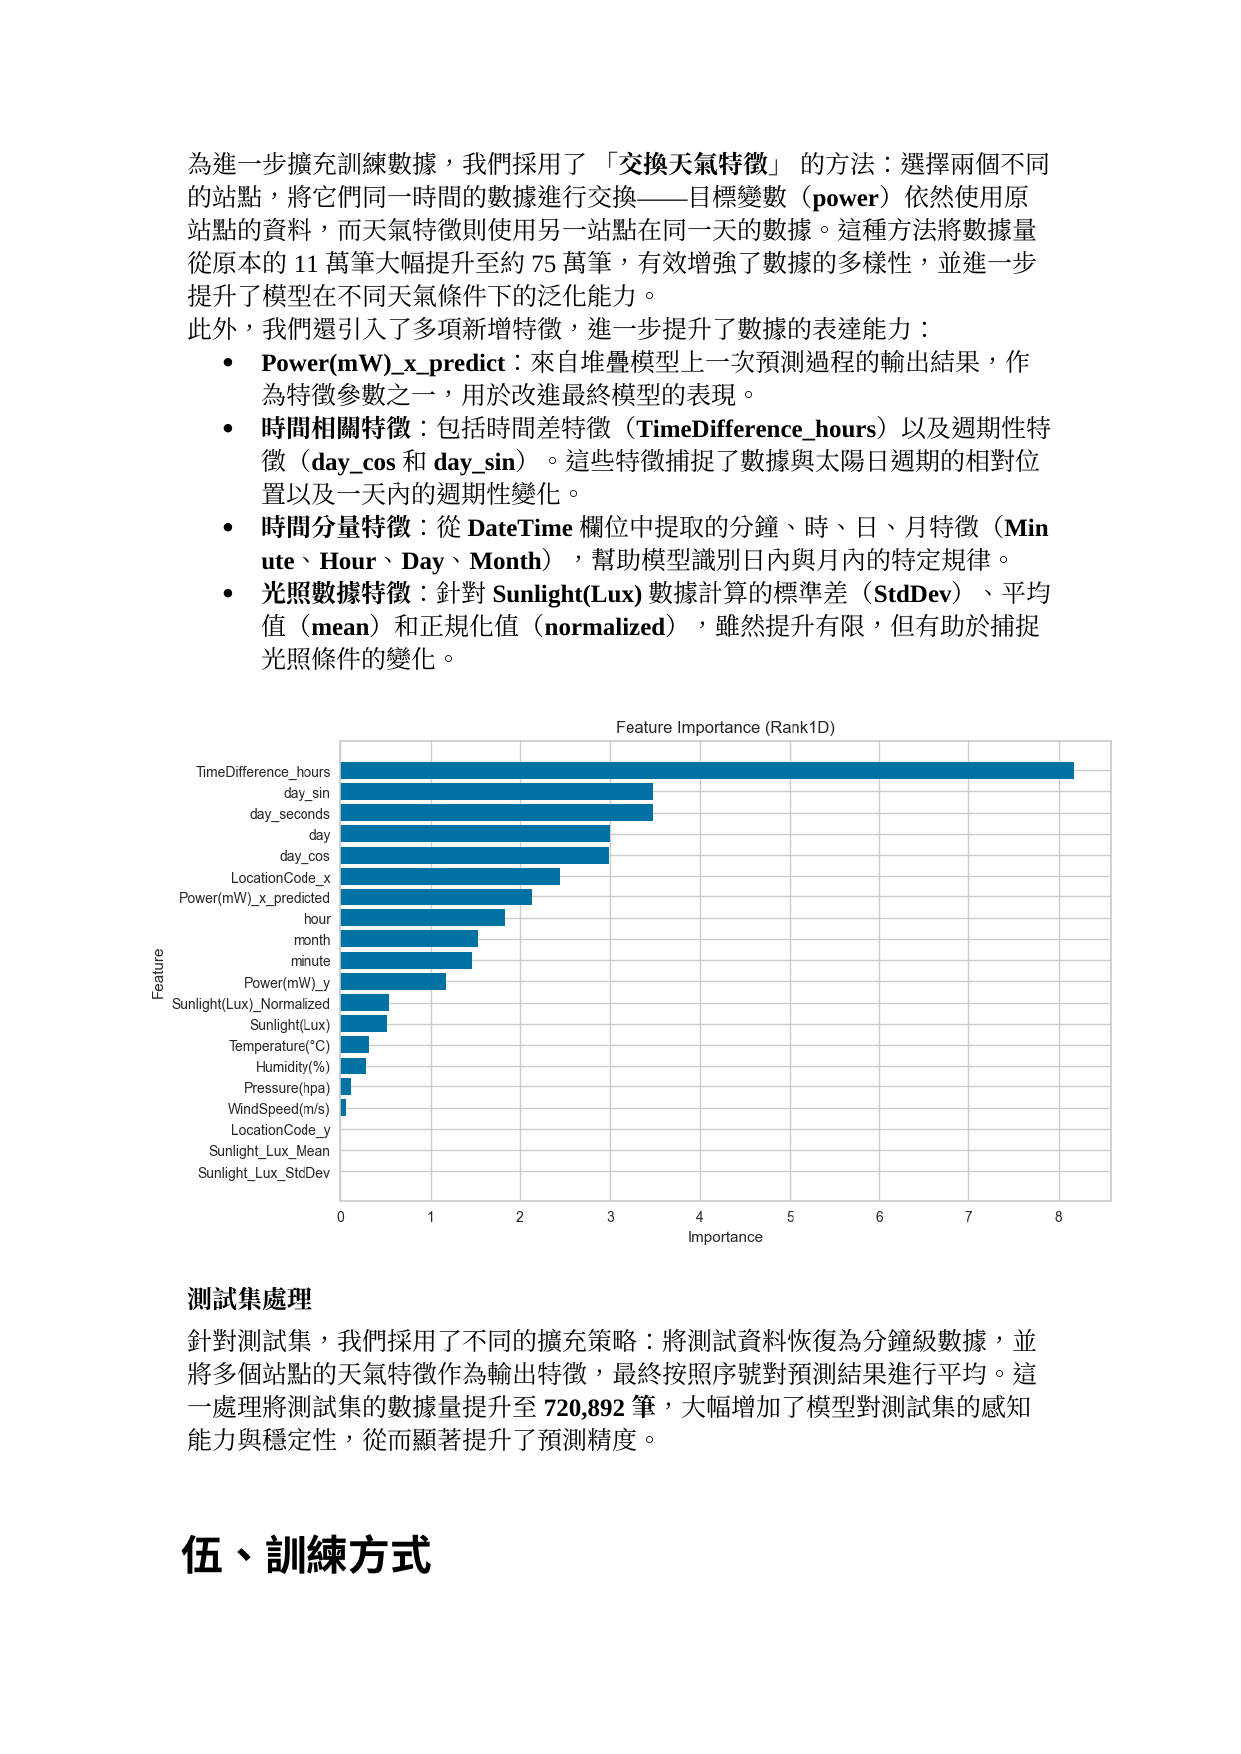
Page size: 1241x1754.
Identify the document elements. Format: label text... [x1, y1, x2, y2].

subtitle 測試集處理 [187, 1285, 1053, 1314]
list 時間相關特徵：包括時間差特徵（TimeDifference_hours）以及週期性特徵（day_cos 和 day_sin）。這些特徵捕捉了數據與太陽日週期的相對位置以及一天內的週期性變化。 [223, 414, 1053, 509]
picture [142, 711, 1120, 1253]
text 伍、訓練方式 [182, 1522, 1053, 1582]
list 時間分量特徵：從 DateTime 欄位中提取的分鐘、時、日、月特徵（Minute、Hour、Day、Month），幫助模型識別日內與月內的特定規律。 [223, 513, 1053, 575]
text 針對測試集，我們採用了不同的擴充策略：將測試資料恢復為分鐘級數據，並將多個站點的天氣特徵作為輸出特徵，最終按照序號對預測結果進行平均。這一處理將測試集的數據量提升至 720,892 筆，大幅增加了模型對測試集的感知能力與穩定性，從而顯著提升了預測精度。 [187, 1327, 1053, 1454]
list 光照數據特徵：針對 Sunlight(Lux) 數據計算的標準差（StdDev）、平均值（mean）和正規化值（normalized），雖然提升有限，但有助於捕捉光照條件的變化。 [223, 579, 1053, 674]
text 此外，我們還引入了多項新增特徵，進一步提升了數據的表達能力： [187, 315, 1053, 344]
text 為進一步擴充訓練數據，我們採用了 「交換天氣特徵」 的方法：選擇兩個不同的站點，將它們同一時間的數據進行交換——目標變數（power）依然使用原站點的資料，而天氣特徵則使用另一站點在同一天的數據。這種方法將數據量從原本的 11 萬筆大幅提升至約 75 萬筆，有效增強了數據的多樣性，並進一步提升了模型在不同天氣條件下的泛化能力。 [187, 150, 1053, 311]
list Power(mW)_x_predict：來自堆疊模型上一次預測過程的輸出結果，作為特徵參數之一，用於改進最終模型的表現。 [223, 348, 1053, 410]
